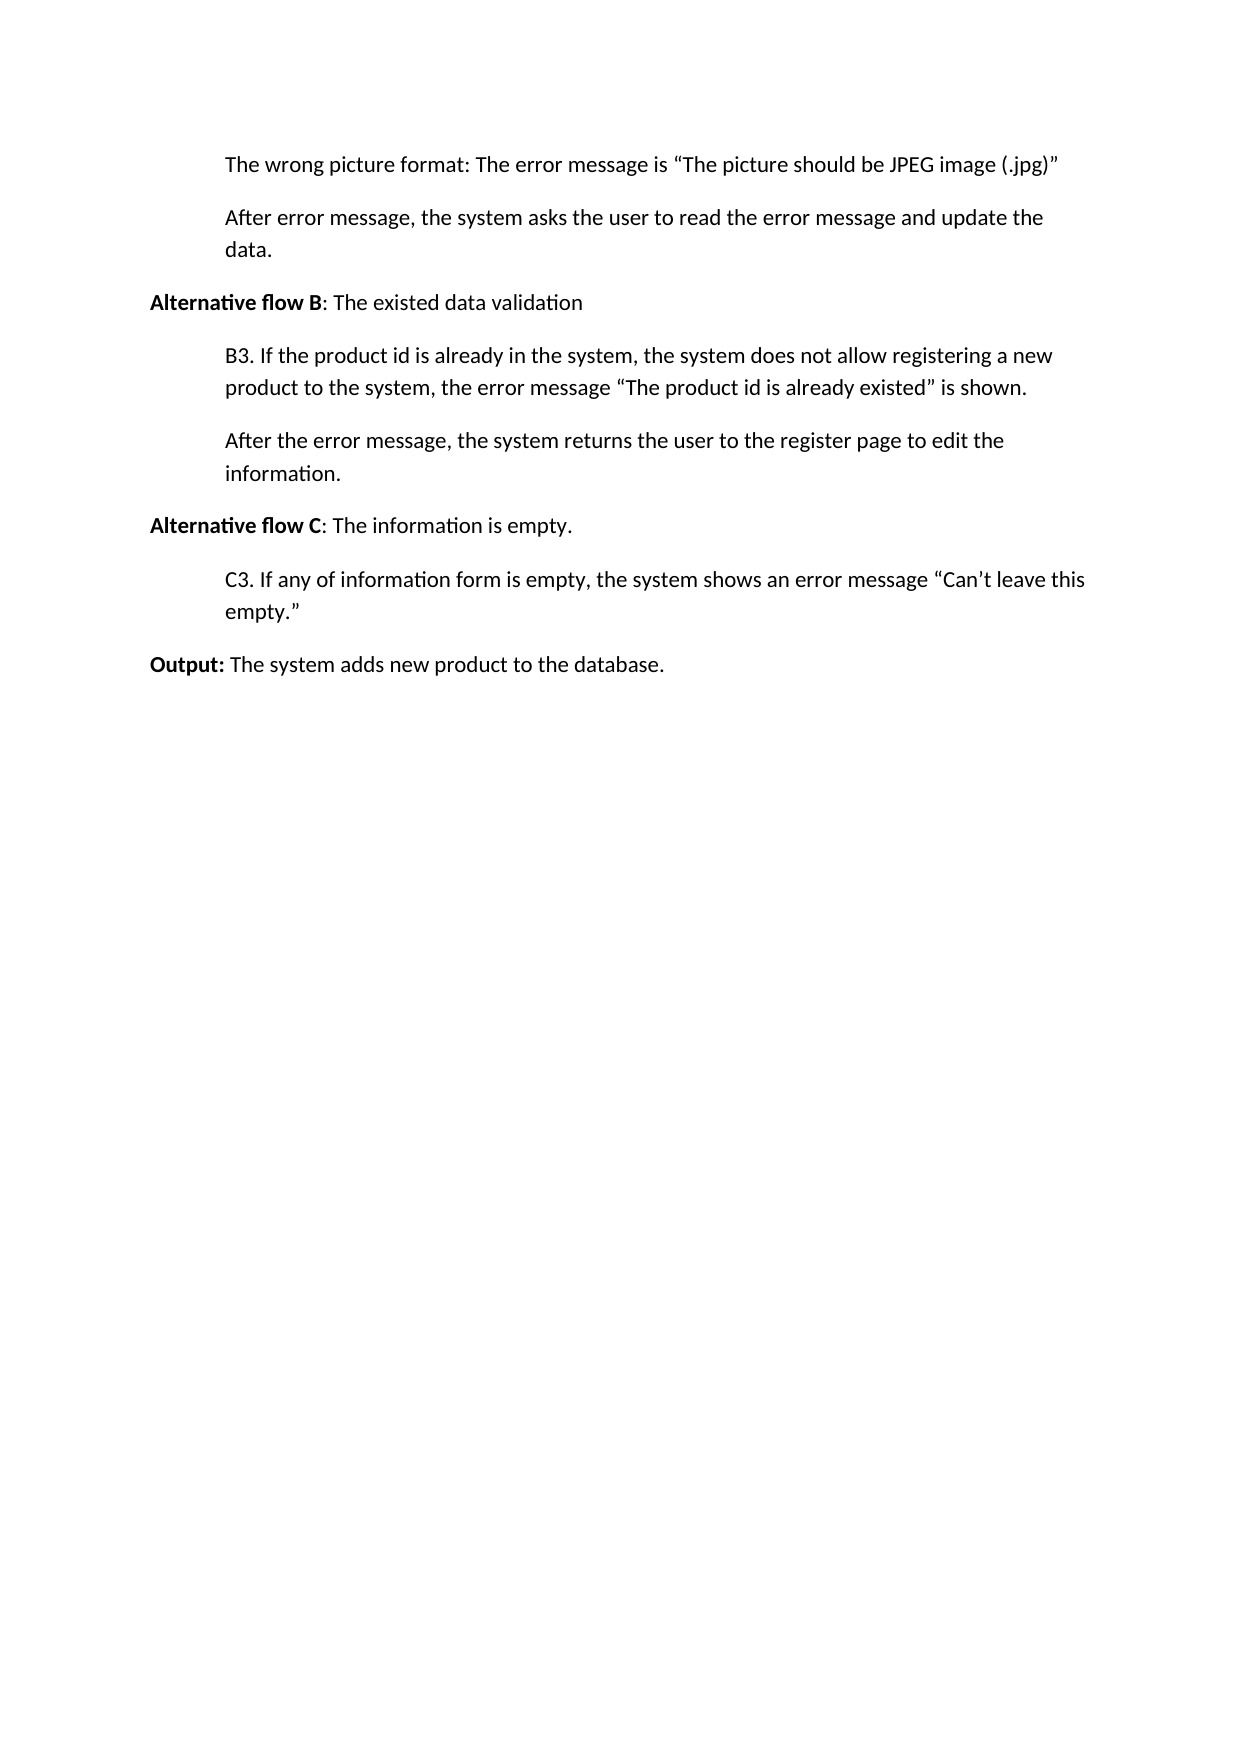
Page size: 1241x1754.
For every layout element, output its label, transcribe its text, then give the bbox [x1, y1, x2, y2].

text The wrong picture format: The error message is “The picture should be JPEG image (.jpg)” [225, 150, 1090, 178]
text C3. If any of information form is empty, the system shows an error message “Can’t leave this empty.” [225, 565, 1090, 625]
text Output: The system adds new product to the database. [150, 650, 1090, 678]
text Alternative flow C: The information is empty. [150, 512, 1090, 540]
text After error message, the system asks the user to read the error message and update the data. [225, 203, 1090, 263]
text Alternative flow B: The existed data validation [150, 288, 1090, 316]
text After the error message, the system returns the user to the register page to edit the information. [225, 426, 1090, 487]
text B3. If the product id is already in the system, the system does not allow registering a new product to the system, the error message “The product id is already existed” is shown. [225, 341, 1090, 401]
